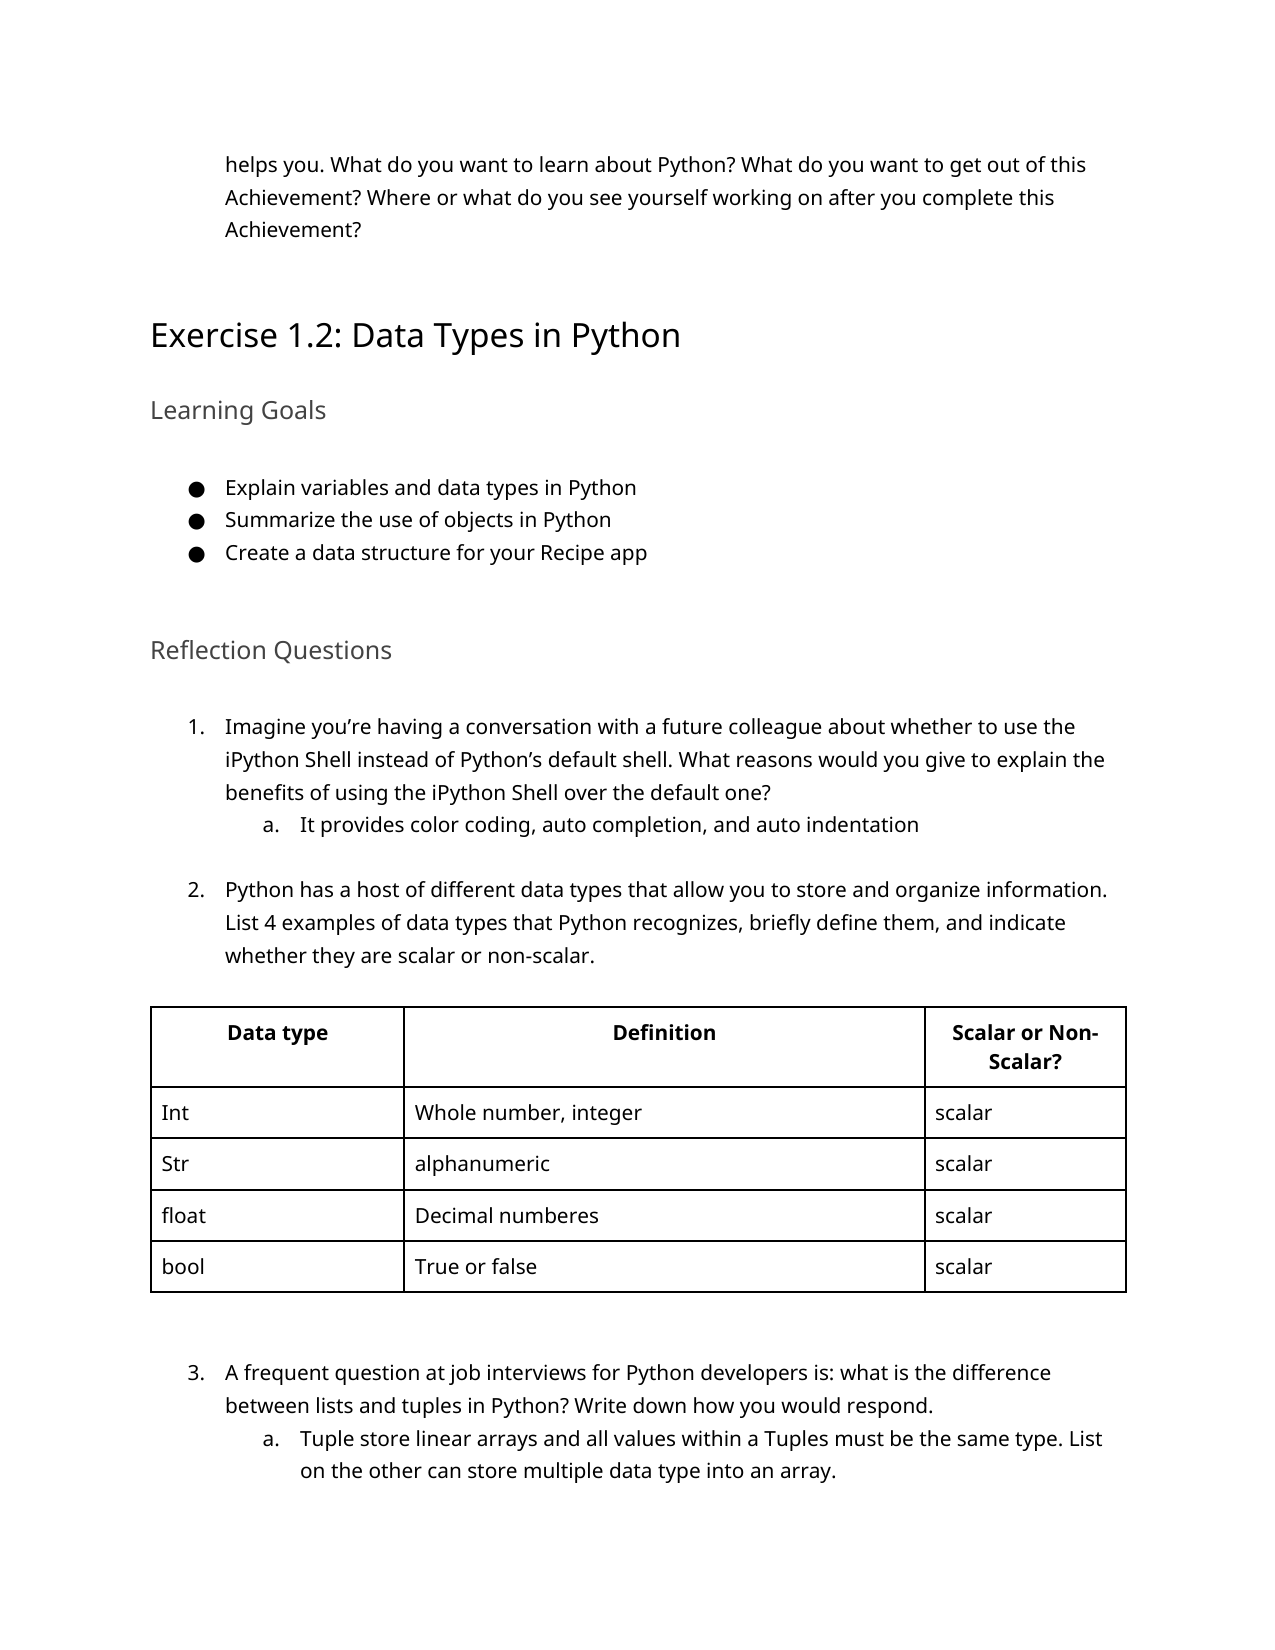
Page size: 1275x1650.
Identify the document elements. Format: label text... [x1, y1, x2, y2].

subtitle Reflection Questions [150, 632, 1125, 666]
list Tuple store linear arrays and all values within a Tuples must be the same type. List on the other can store multiple data type into an array. [262, 1424, 1125, 1485]
list Python has a host of different data types that allow you to store and organize information. List 4 examples of data types that Python recognizes, briefly define them, and indicate whether they are scalar or non-scalar. [187, 876, 1125, 969]
table_cell Whole number, integer [405, 1088, 924, 1137]
table_cell scalar [926, 1139, 1125, 1188]
list Imagine you’re having a conversation with a future colleague about whether to use the iPython Shell instead of Python’s default shell. What reasons would you give to explain the benefits of using the iPython Shell over the default one? [187, 712, 1125, 806]
list Create a data structure for your Recipe app [187, 538, 1125, 566]
table_cell alphanumeric [405, 1139, 924, 1188]
subtitle Exercise 1.2: Data Types in Python [150, 311, 1125, 357]
table_cell scalar [926, 1242, 1125, 1291]
table_cell scalar [926, 1191, 1125, 1240]
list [187, 150, 1125, 244]
table_header Scalar or Non-Scalar? [926, 1008, 1125, 1086]
table_cell Str [152, 1139, 403, 1188]
list It provides color coding, auto completion, and auto indentation [262, 810, 1125, 839]
table_cell scalar [926, 1088, 1125, 1137]
table_cell float [152, 1191, 403, 1240]
table_cell True or false [405, 1242, 924, 1291]
subtitle Learning Goals [150, 393, 1125, 427]
list Summarize the use of objects in Python [187, 505, 1125, 534]
table_header Data type [152, 1008, 403, 1086]
list Explain variables and data types in Python [187, 473, 1125, 501]
list A frequent question at job interviews for Python developers is: what is the difference between lists and tuples in Python? Write down how you would respond. [187, 1358, 1125, 1419]
table_cell Int [152, 1088, 403, 1137]
table_cell Decimal numberes [405, 1191, 924, 1240]
table_cell bool [152, 1242, 403, 1291]
table_header Definition [405, 1008, 924, 1086]
